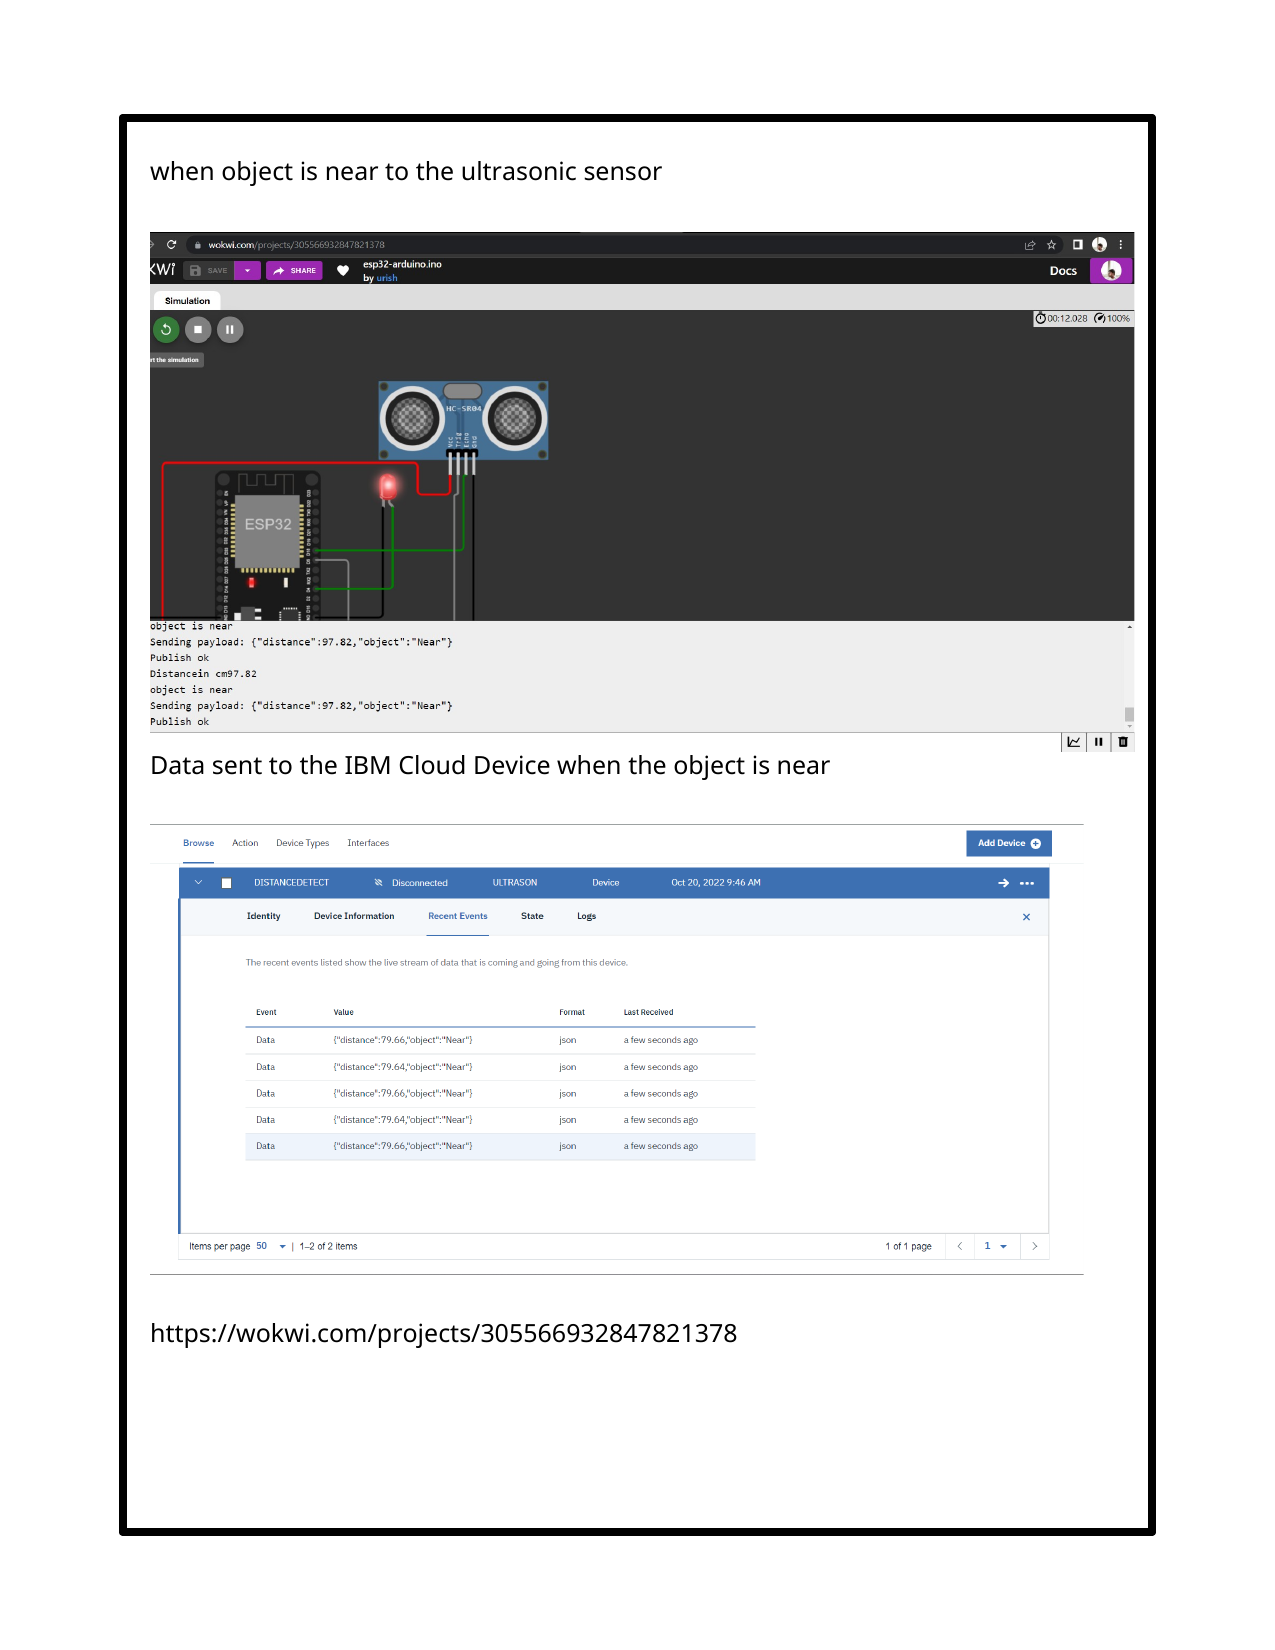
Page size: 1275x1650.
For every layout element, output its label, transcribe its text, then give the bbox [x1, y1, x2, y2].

text Data sent to the IBM Cloud Device when the object is near [150, 752, 1135, 780]
picture [150, 824, 1084, 1275]
subtitle https://wokwi.com/projects/305566932847821378 [150, 1316, 1135, 1350]
subtitle when object is near to the ultrasonic sensor [150, 153, 1135, 187]
picture [150, 232, 1135, 752]
